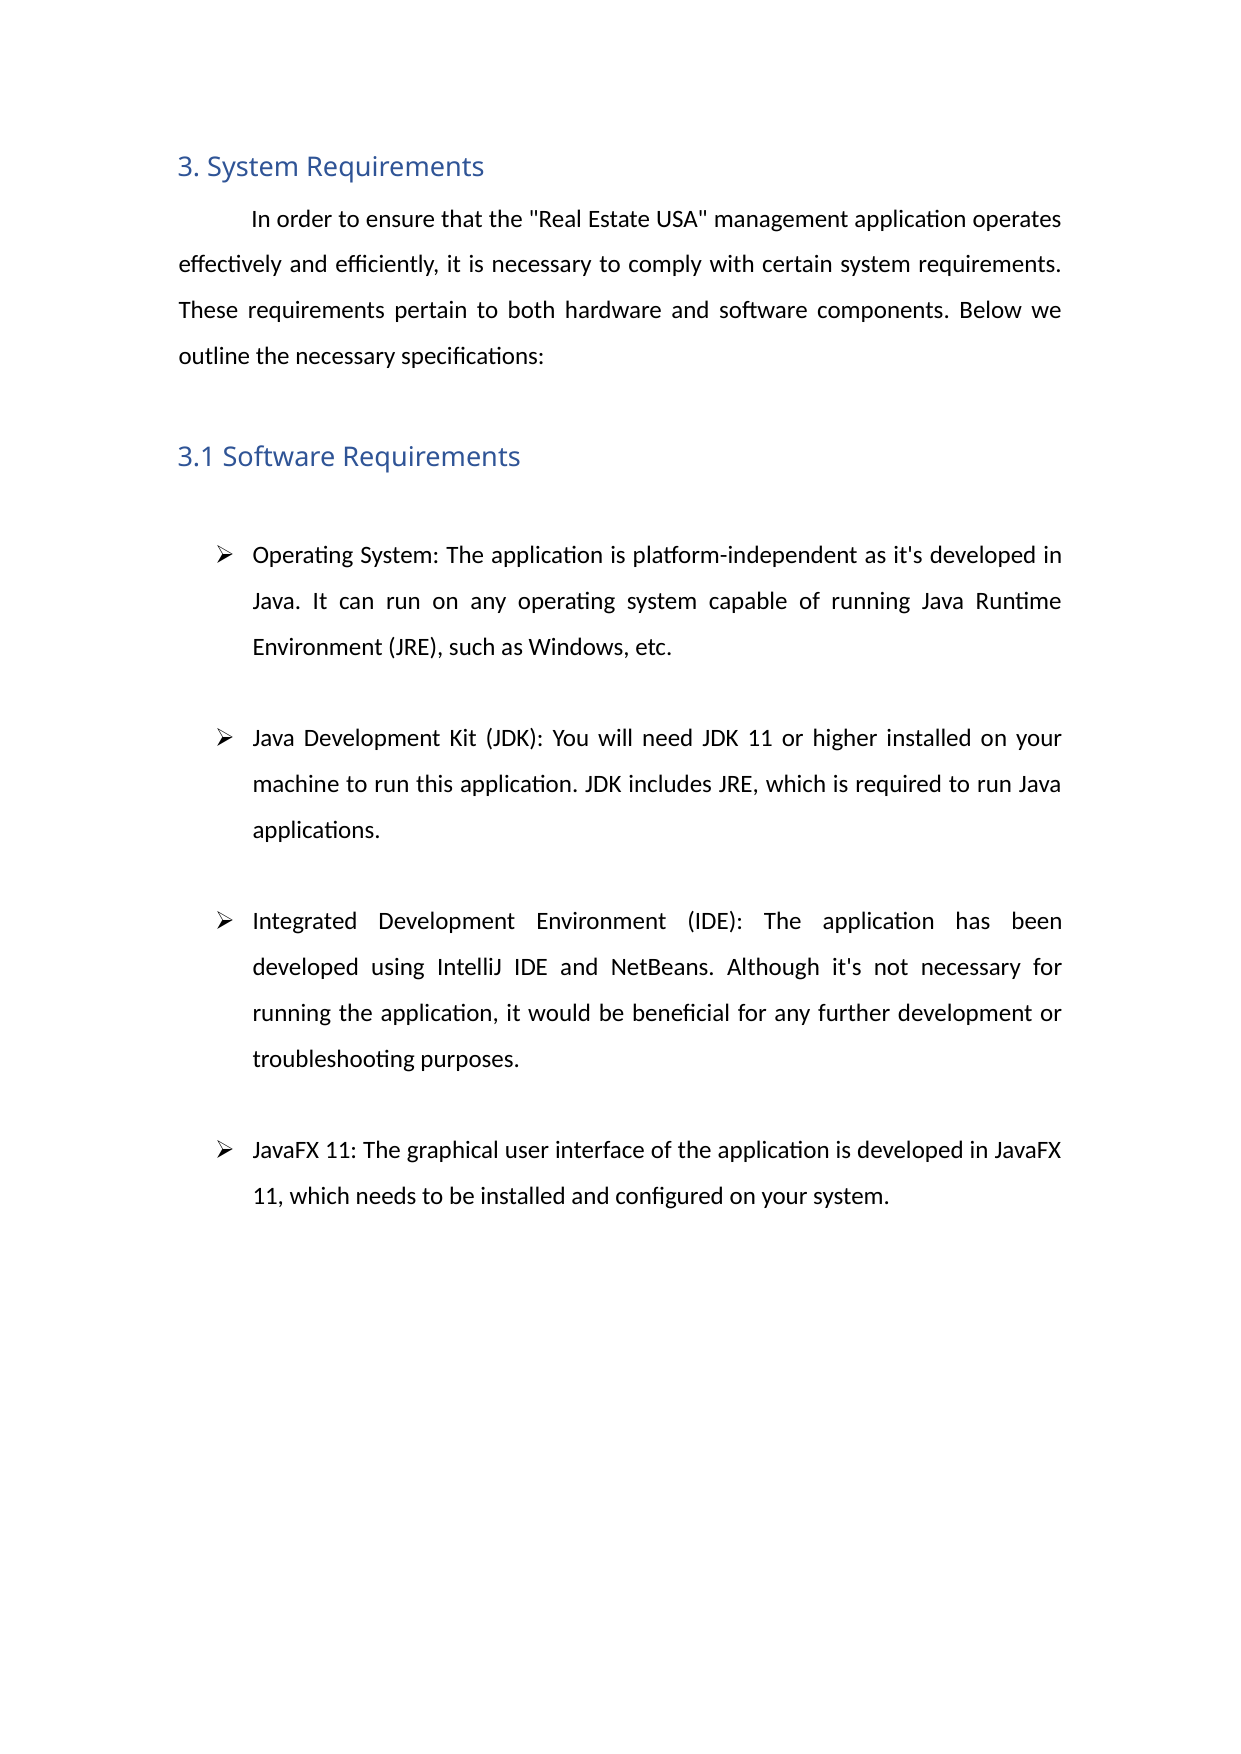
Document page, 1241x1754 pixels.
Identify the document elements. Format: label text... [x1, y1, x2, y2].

list Integrated Development Environment (IDE): The application has been developed using IntelliJ IDE and NetBeans. Although it's not necessary for running the application, it would be beneficial for any further development or troubleshooting purposes. [215, 906, 1063, 1073]
subtitle 3.1 Software Requirements [177, 437, 1063, 474]
subtitle 3. System Requirements [177, 148, 1063, 184]
list Java Development Kit (JDK): You will need JDK 11 or higher installed on your machine to run this application. JDK includes JRE, which is required to run Java applications. [215, 723, 1063, 844]
list JavaFX 11: The graphical user interface of the application is developed in JavaFX 11, which needs to be installed and configured on your system. [215, 1134, 1063, 1210]
list Operating System: The application is platform-independent as it's developed in Java. It can run on any operating system capable of running Java Runtime Environment (JRE), such as Windows, etc. [215, 540, 1063, 662]
text In order to ensure that the "Real Estate USA" management application operates effectively and efficiently, it is necessary to comply with certain system requirements. These requirements pertain to both hardware and software components. Below we outline the necessary specifications: [178, 203, 1063, 371]
